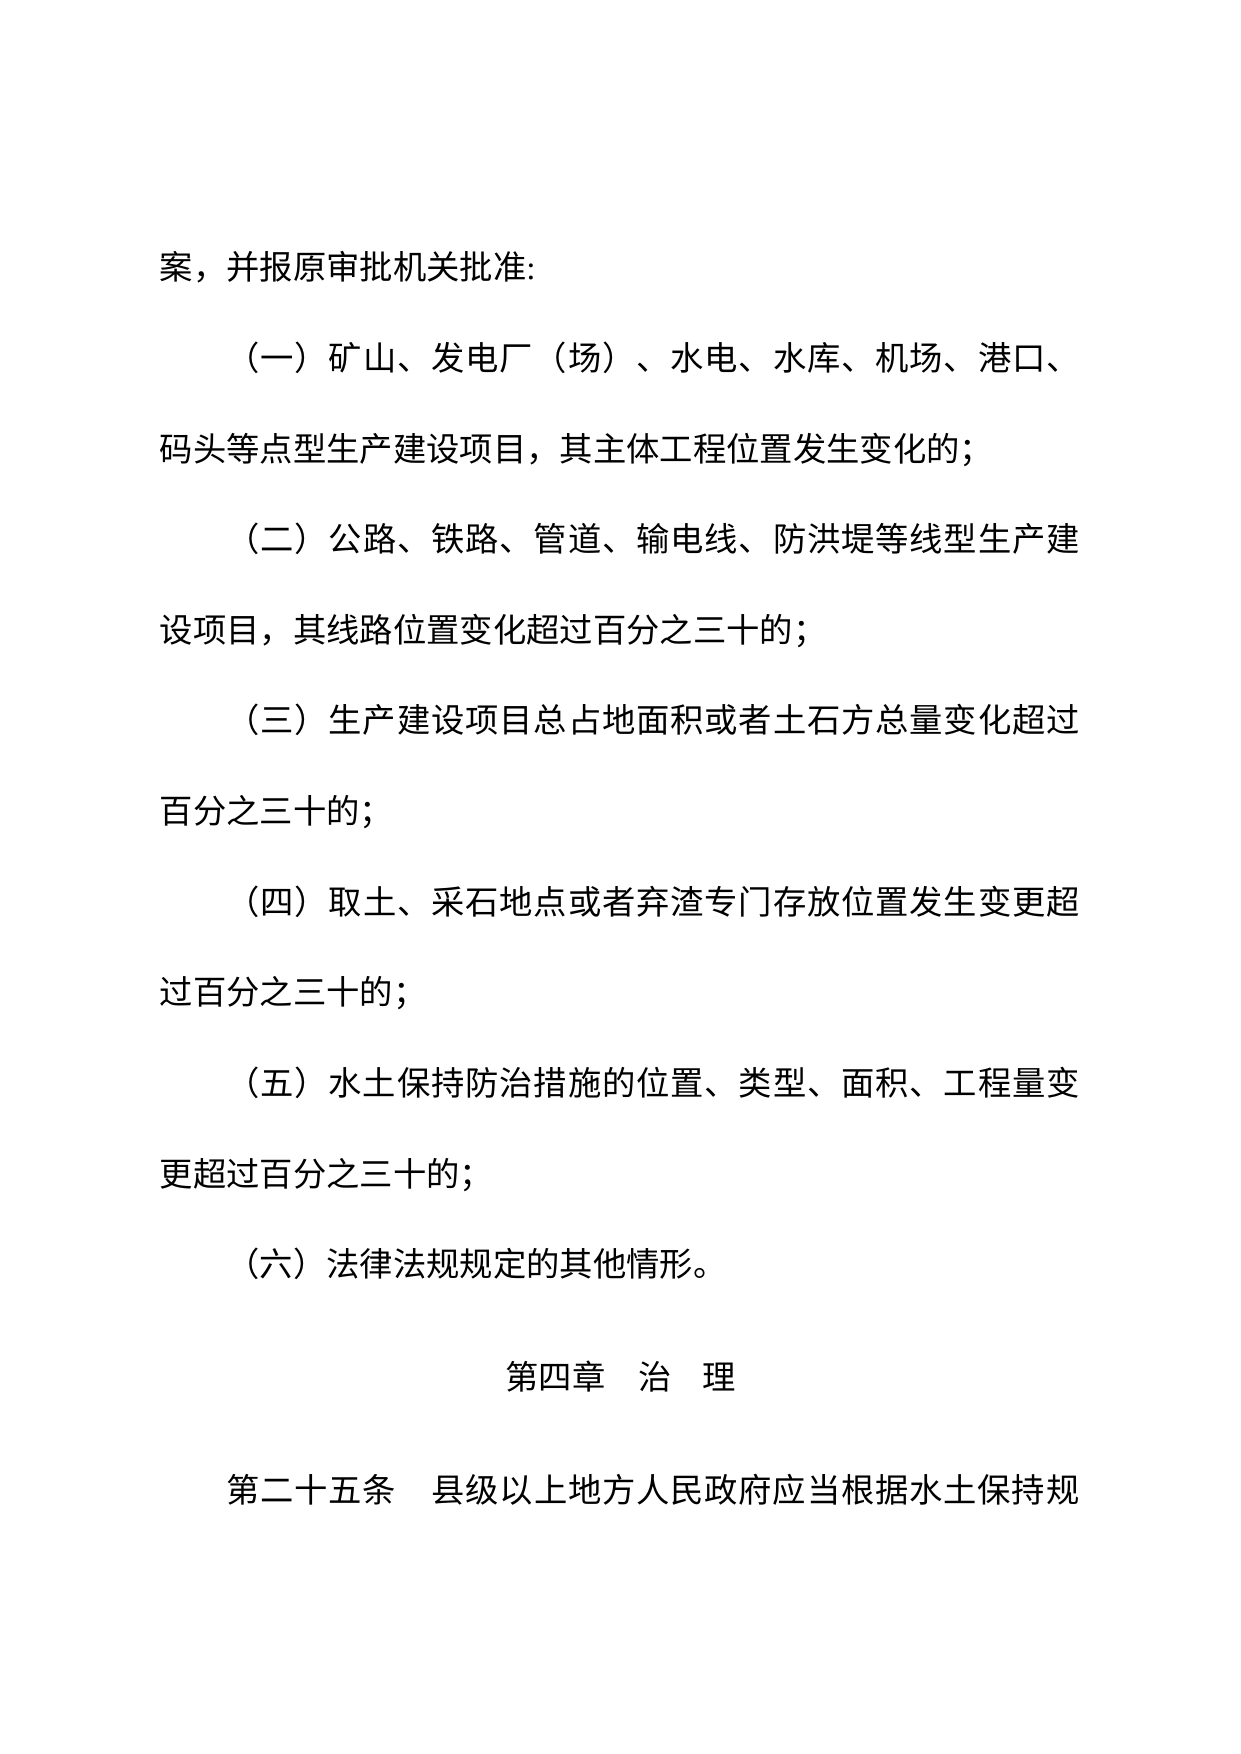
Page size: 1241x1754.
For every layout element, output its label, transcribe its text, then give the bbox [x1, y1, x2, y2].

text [159, 220, 1081, 311]
text （四）取土、采石地点或者弃渣专门存放位置发生变更超过百分之三十的； [159, 854, 1081, 1036]
text （二）公路、铁路、管道、输电线、防洪堤等线型生产建设项目，其线路位置变化超过百分之三十的； [159, 492, 1081, 673]
text （一）矿山、发电厂（场）、水电、水库、机场、港口、码头等点型生产建设项目，其主体工程位置发生变化的； [159, 311, 1081, 492]
text （六）法律法规规定的其他情形。 [159, 1217, 1081, 1307]
text （三）生产建设项目总占地面积或者土石方总量变化超过百分之三十的； [159, 673, 1081, 854]
text （五）水土保持防治措施的位置、类型、面积、工程量变更超过百分之三十的； [159, 1036, 1081, 1217]
subtitle 第四章 治 理 [159, 1329, 1081, 1420]
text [159, 1442, 1081, 1533]
